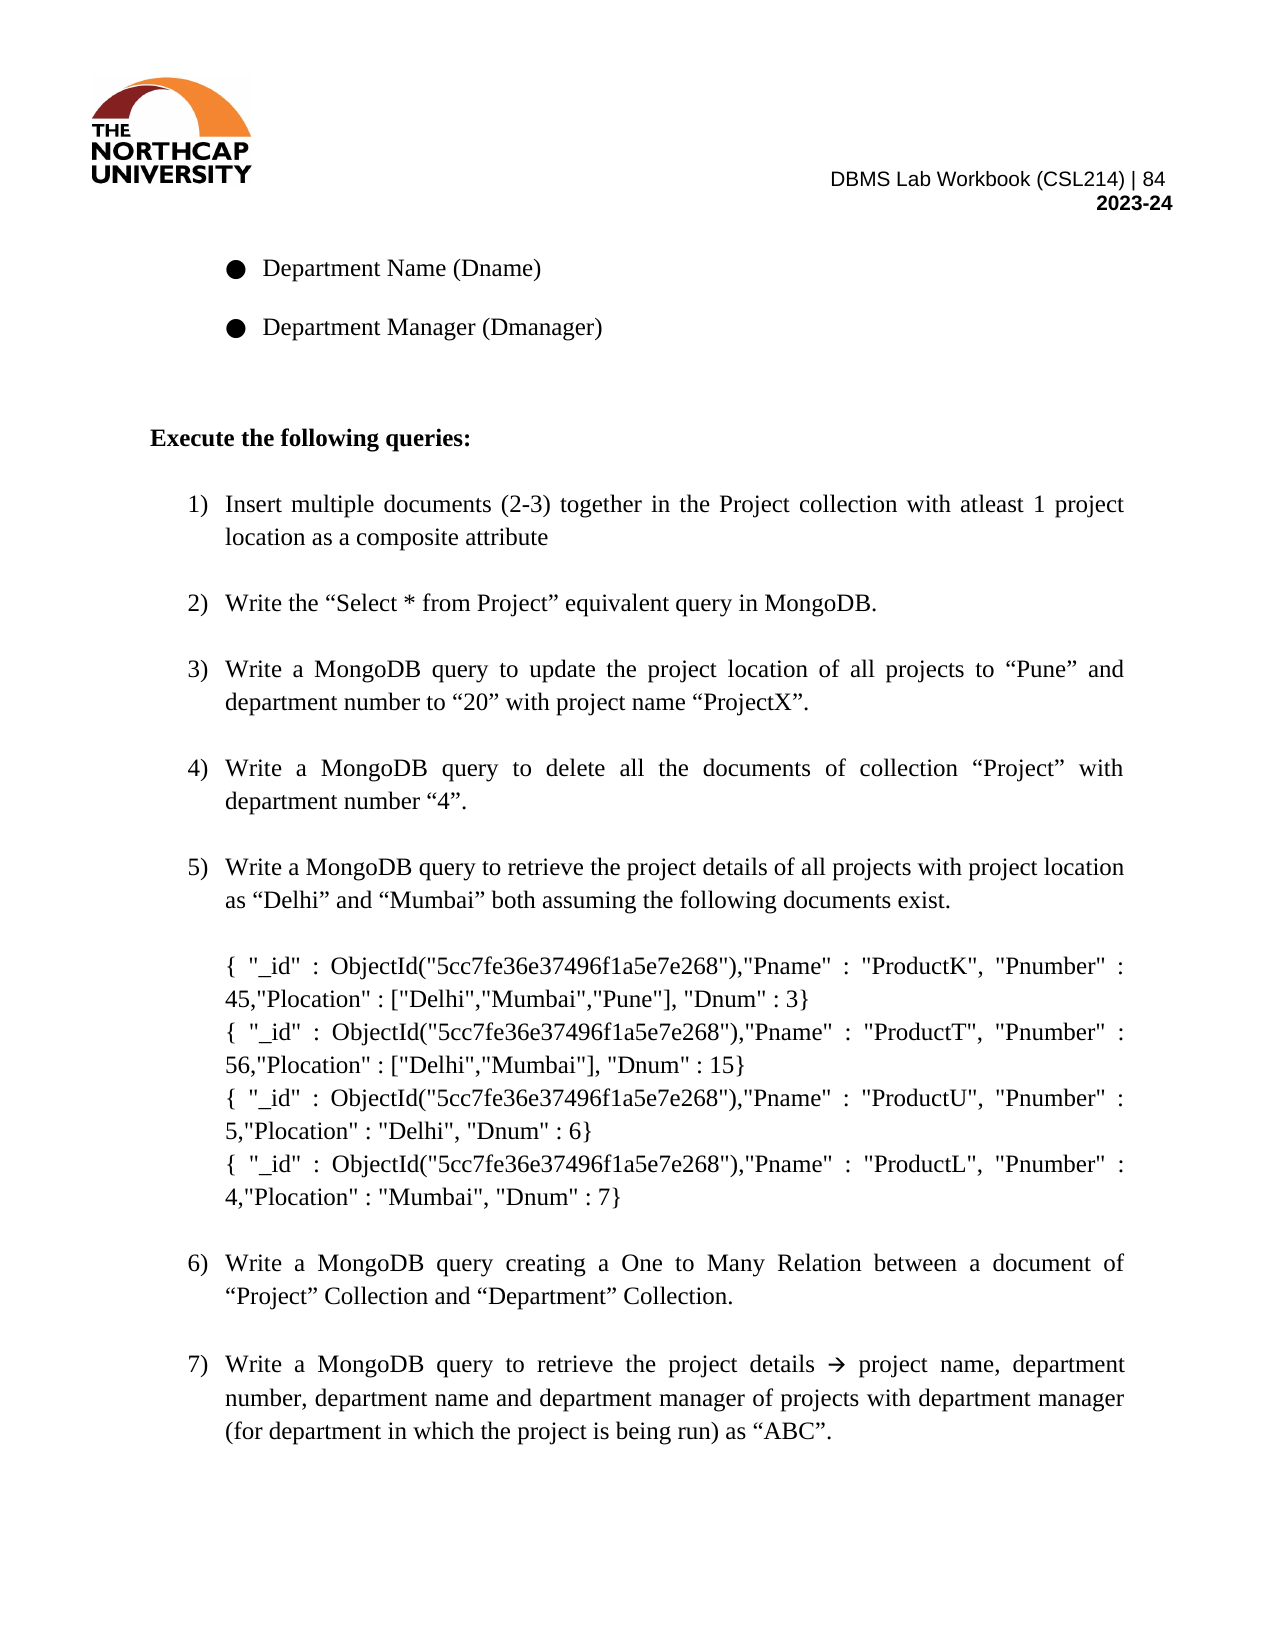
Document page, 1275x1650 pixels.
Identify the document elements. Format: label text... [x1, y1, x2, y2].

text { "_id" : ObjectId("5cc7fe36e37496f1a5e7e268"),"Pname" : "ProductT", "Pnumber" : 56,"Plocation" : ["Delhi","Mumbai"], "Dnum" : 15} [225, 1017, 1125, 1079]
list Department Manager (Dmanager) [225, 298, 1125, 349]
list Department Name (Dname) [225, 239, 1125, 290]
list Write a MongoDB query creating a One to Many Relation between a document of “Project” Collection and “Department” Collection. [187, 1248, 1125, 1310]
text { "_id" : ObjectId("5cc7fe36e37496f1a5e7e268"),"Pname" : "ProductU", "Pnumber" : 5,"Plocation" : "Delhi", "Dnum" : 6} [225, 1083, 1125, 1145]
list Write a MongoDB query to retrieve the project details 🡪 project name, department number, department name and department manager of projects with department manager (for department in which the project is being run) as “ABC”. [187, 1347, 1125, 1445]
list Insert multiple documents (2-3) together in the Project collection with atleast 1 project location as a composite attribute [187, 489, 1125, 551]
list Write a MongoDB query to retrieve the project details of all projects with project location as “Delhi” and “Mumbai” both assuming the following documents exist. [187, 852, 1125, 914]
text { "_id" : ObjectId("5cc7fe36e37496f1a5e7e268"),"Pname" : "ProductL", "Pnumber" : 4,"Plocation" : "Mumbai", "Dnum" : 7} [225, 1149, 1125, 1211]
list Write a MongoDB query to delete all the documents of collection “Project” with department number “4”. [187, 753, 1125, 815]
list Write the “Select * from Project” equivalent query in MongoDB. [187, 588, 1125, 617]
text { "_id" : ObjectId("5cc7fe36e37496f1a5e7e268"),"Pname" : "ProductK", "Pnumber" : 45,"Plocation" : ["Delhi","Mumbai","Pune"], "Dnum" : 3} [225, 951, 1125, 1013]
picture [91, 75, 253, 187]
text Execute the following queries: [150, 423, 1125, 452]
list Write a MongoDB query to update the project location of all projects to “Pune” and department number to “20” with project name “ProjectX”. [187, 654, 1125, 716]
